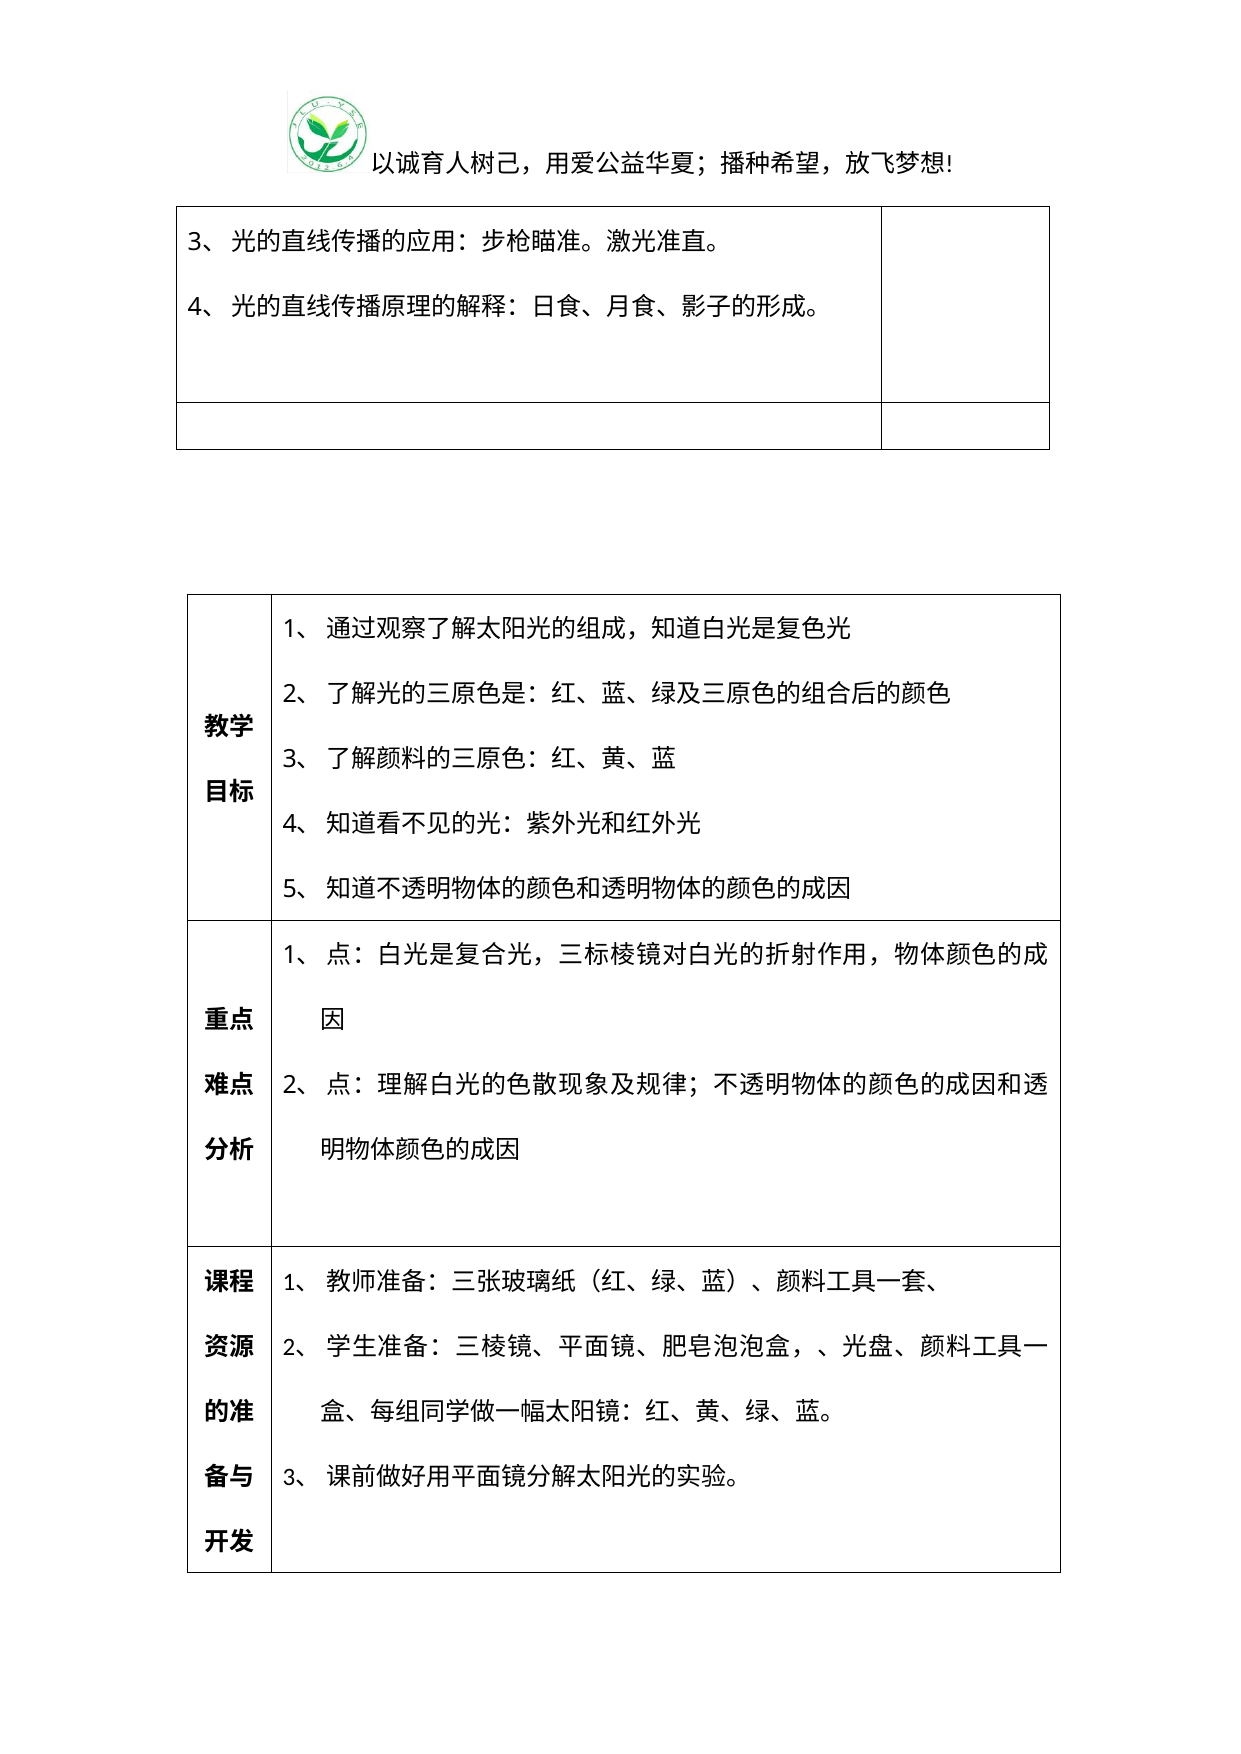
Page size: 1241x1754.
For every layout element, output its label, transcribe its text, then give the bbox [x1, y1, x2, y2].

picture [287, 90, 371, 173]
table_cell 重点 难点 分析 [188, 921, 271, 1246]
table_cell [177, 403, 881, 449]
table_cell 教师准备：三张玻璃纸（红、绿、蓝）、颜料工具一套、 学生准备：三棱镜、平面镜、肥皂泡泡盒，、光盘、颜料工具一盒、每组同学做一幅太阳镜：红、黄、绿、蓝。 课前做好用平面镜分解太阳光的实验。 [272, 1247, 1060, 1572]
table_cell [882, 403, 1049, 449]
table_cell [882, 207, 1049, 402]
table_header 通过观察了解太阳光的组成，知道白光是复色光 了解光的三原色是：红、蓝、绿及三原色的组合后的颜色 了解颜料的三原色：红、黄、蓝 知道看不见的光：紫外光和红外光 知道不透明物体的颜色和透明物体的颜色的成因 [272, 595, 1060, 919]
table_cell 点：白光是复合光，三标棱镜对白光的折射作用，物体颜色的成因 点：理解白光的色散现象及规律；不透明物体的颜色的成因和透明物体颜色的成因 [272, 921, 1060, 1246]
table_header 教学 目标 [188, 595, 271, 919]
table_cell 课程资源的准备与开发 [188, 1247, 271, 1572]
